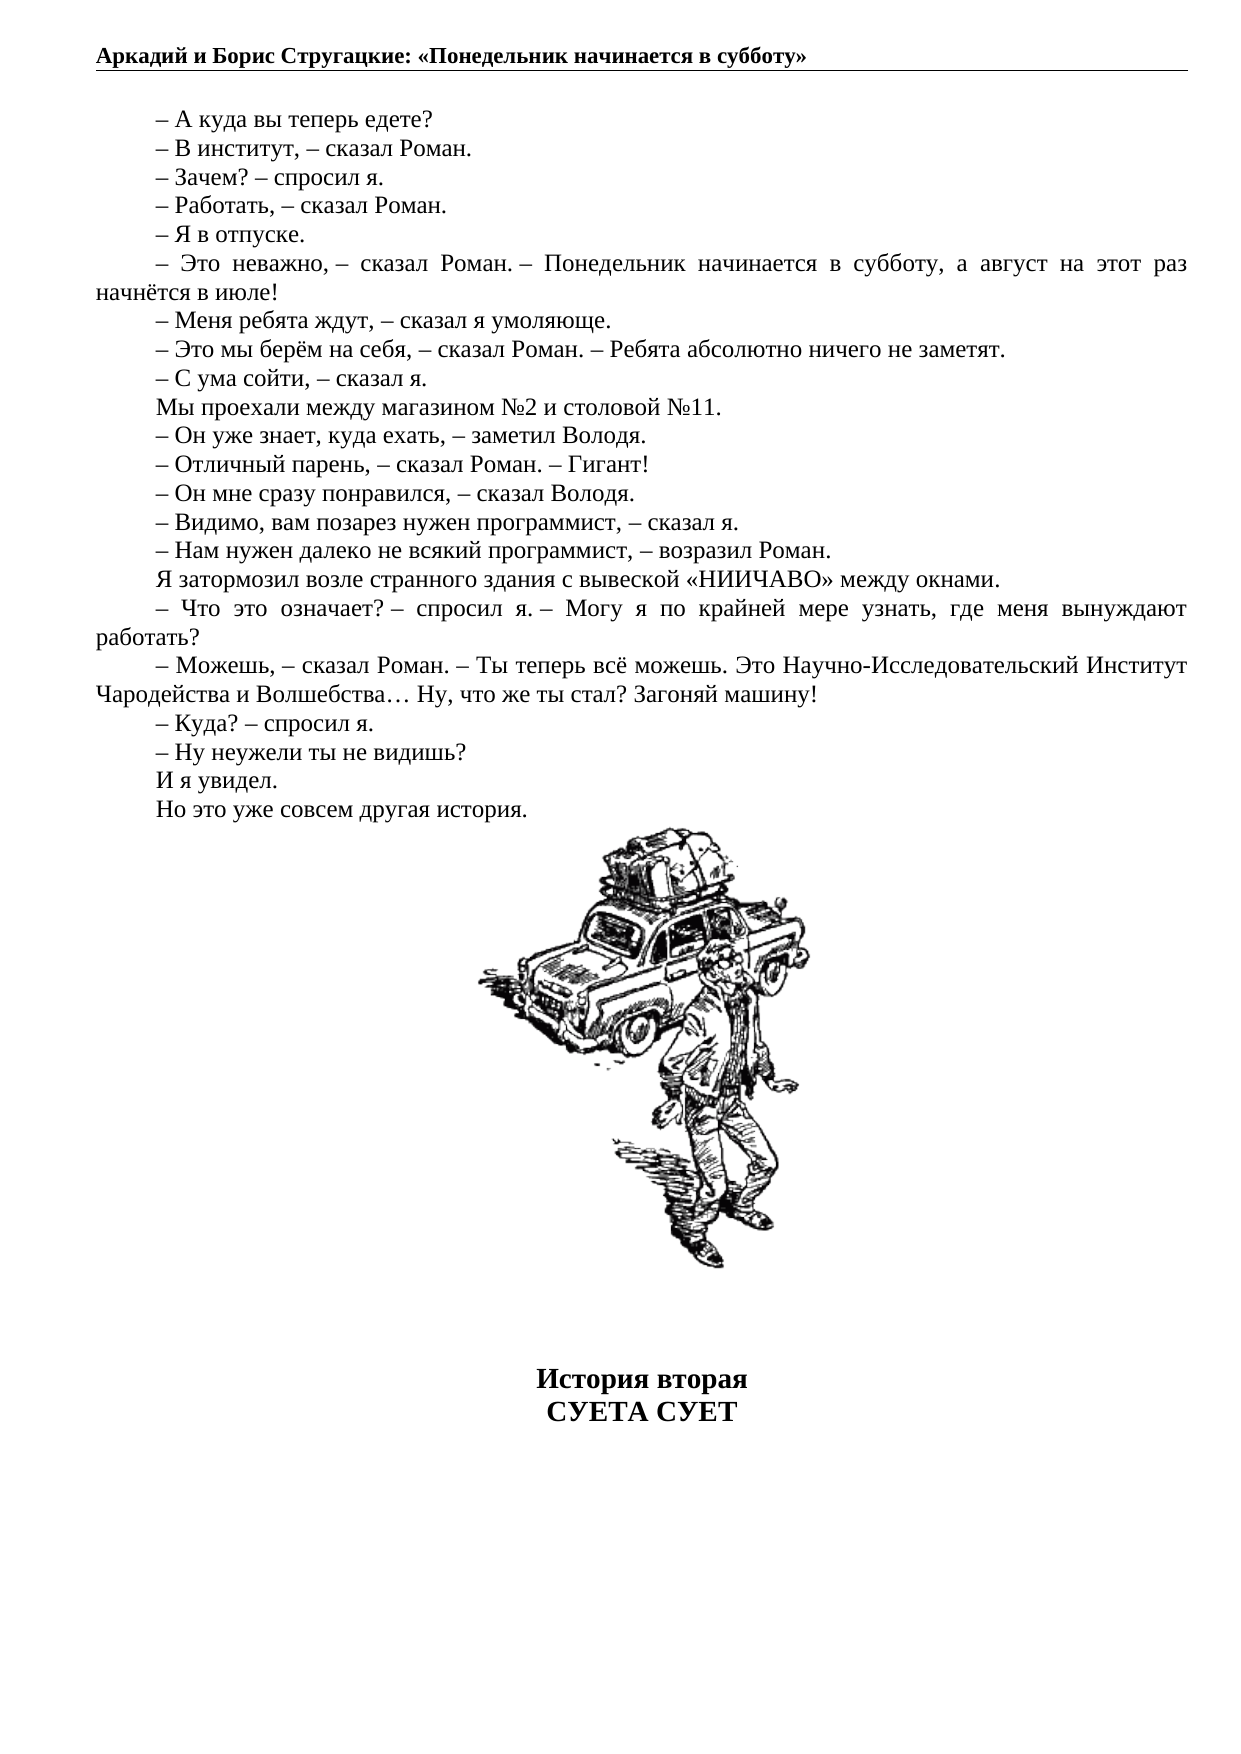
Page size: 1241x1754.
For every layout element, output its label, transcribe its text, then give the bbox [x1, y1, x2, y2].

picture [472, 822, 812, 1275]
text – Я в отпуске. [96, 219, 1188, 248]
text – Это неважно, – сказал Роман. – Понедельник начинается в субботу, а август на этот раз начнётся в июле! [96, 248, 1188, 305]
subtitle СУЕТА СУЕТ [96, 1394, 1188, 1428]
text – Работать, – сказал Роман. [96, 190, 1188, 219]
text – Можешь, – сказал Роман. – Ты теперь всё можешь. Это Научно-Исследовательский Институт Чародейства и Волшебства… Ну, что же ты стал? Загоняй машину! [96, 650, 1188, 708]
text Мы проехали между магазином №2 и столовой №11. [96, 392, 1188, 420]
text – Он мне сразу понравился, – сказал Володя. [96, 478, 1188, 507]
text – Куда? – спросил я. [96, 708, 1188, 737]
text – А куда вы теперь едете? [96, 104, 1188, 133]
text – Видимо, вам позарез нужен программист, – сказал я. [96, 507, 1188, 535]
text – Меня ребята ждут, – сказал я умоляюще. [96, 305, 1188, 334]
text – Ну неужели ты не видишь? [96, 737, 1188, 765]
text – Это мы берём на себя, – сказал Роман. – Ребята абсолютно ничего не заметят. [96, 334, 1188, 363]
text – С ума сойти, – сказал я. [96, 363, 1188, 392]
text – Отличный парень, – сказал Роман. – Гигант! [96, 449, 1188, 478]
text – Нам нужен далеко не всякий программист, – возразил Роман. [96, 535, 1188, 564]
text – В институт, – сказал Роман. [96, 133, 1188, 162]
text И я увидел. [96, 765, 1188, 794]
text – Зачем? – спросил я. [96, 162, 1188, 190]
text Но это уже совсем другая история. [96, 794, 1188, 823]
subtitle История вторая [96, 1361, 1188, 1394]
text – Что это означает? – спросил я. – Могу я по крайней мере узнать, где меня вынуждают работать? [96, 593, 1188, 650]
text Я затормозил возле странного здания с вывеской «НИИЧАВО» между окнами. [96, 564, 1188, 593]
text – Он уже знает, куда ехать, – заметил Володя. [96, 420, 1188, 449]
